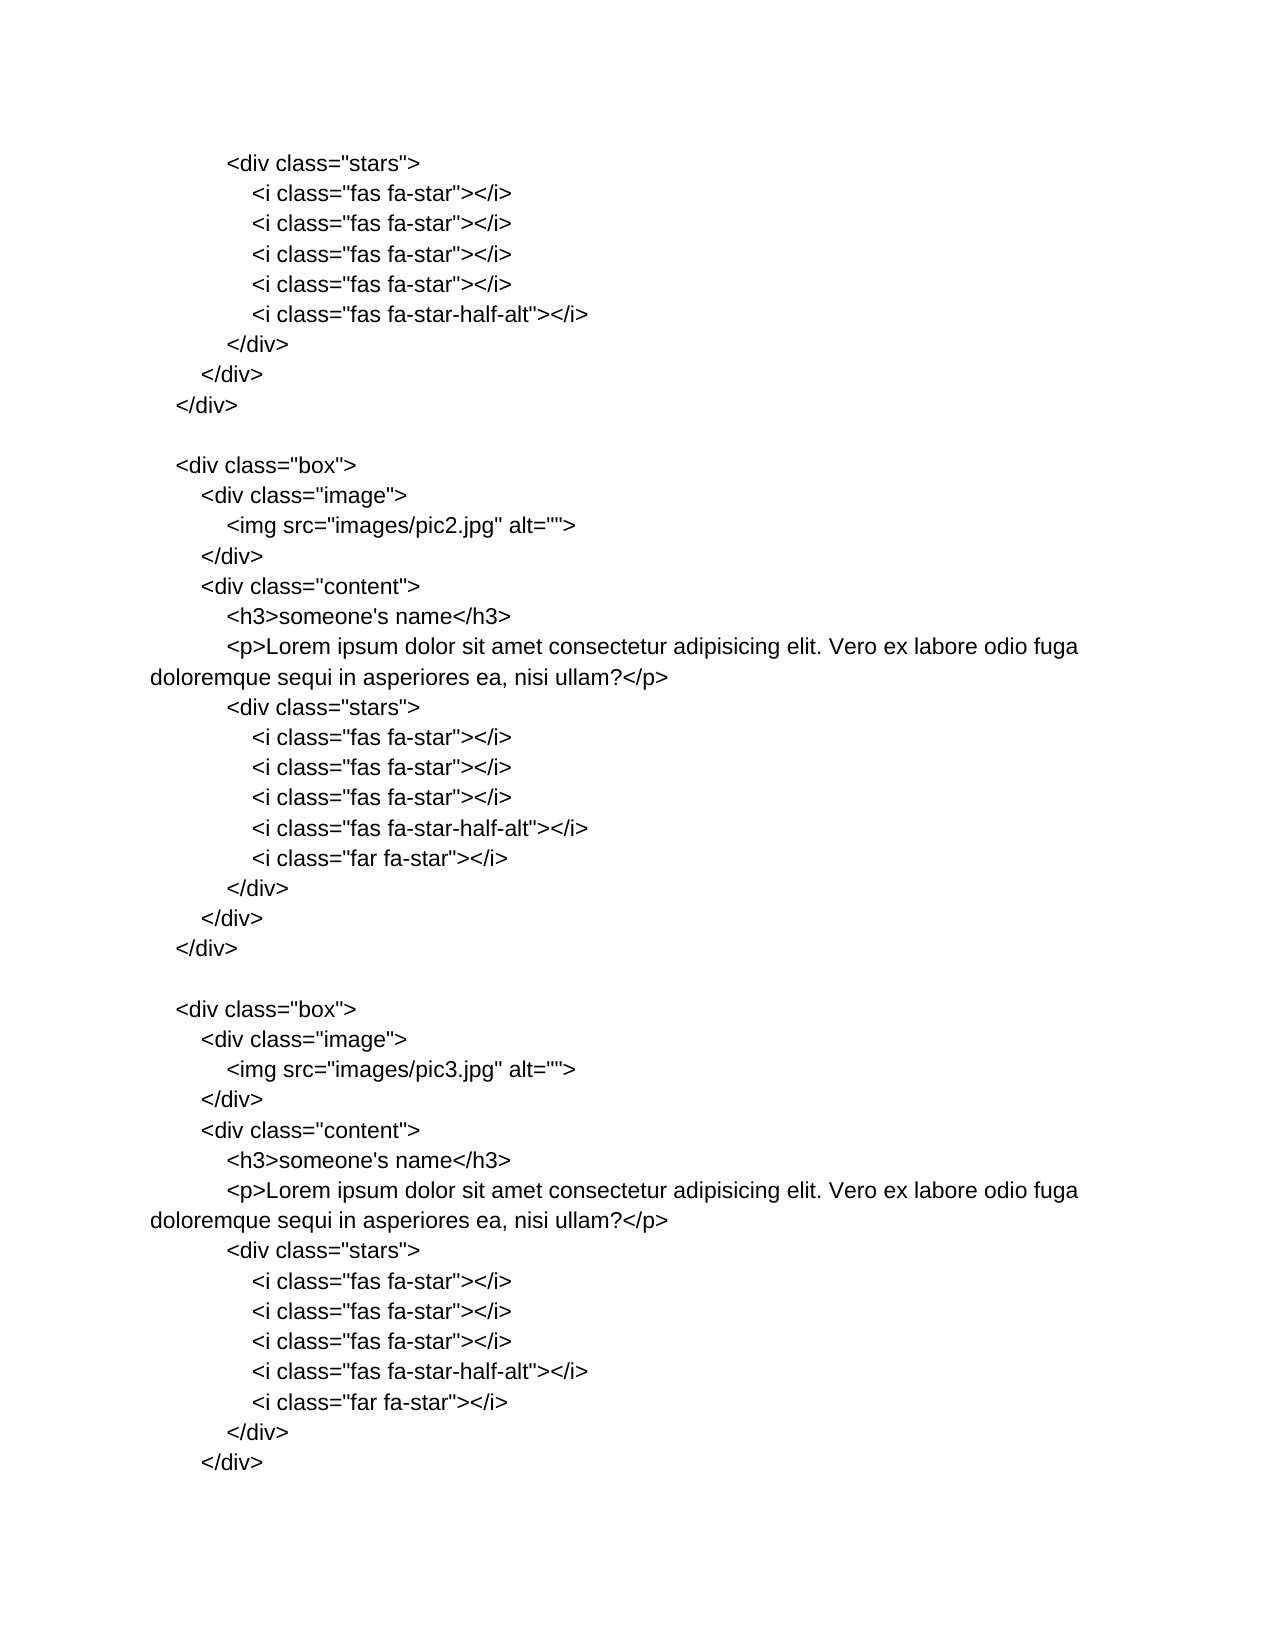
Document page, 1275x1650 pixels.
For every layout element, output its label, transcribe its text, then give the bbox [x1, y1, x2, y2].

text <p>Lorem ipsum dolor sit amet consectetur adipisicing elit. Vero ex labore odio fuga doloremque sequi in asperiores ea, nisi ullam?</p> [150, 1177, 1125, 1234]
text <div class="image"> [150, 1026, 1125, 1052]
text <h3>someone's name</h3> [150, 1147, 1125, 1173]
text <i class="fas fa-star"></i> [150, 271, 1125, 297]
text <div class="image"> [150, 482, 1125, 509]
text <p>Lorem ipsum dolor sit amet consectetur adipisicing elit. Vero ex labore odio fuga doloremque sequi in asperiores ea, nisi ullam?</p> [150, 633, 1125, 690]
text <i class="fas fa-star-half-alt"></i> [150, 814, 1125, 841]
text </div> [150, 1449, 1125, 1475]
text <i class="fas fa-star"></i> [150, 1298, 1125, 1324]
text </div> [150, 875, 1125, 901]
text <i class="fas fa-star-half-alt"></i> [150, 301, 1125, 327]
text <i class="fas fa-star-half-alt"></i> [150, 1358, 1125, 1385]
text </div> [150, 361, 1125, 388]
text <i class="fas fa-star"></i> [150, 1268, 1125, 1294]
text </div> [150, 905, 1125, 932]
text <i class="fas fa-star"></i> [150, 241, 1125, 267]
text <div class="box"> [150, 996, 1125, 1022]
text <i class="fas fa-star"></i> [150, 754, 1125, 781]
text <i class="far fa-star"></i> [150, 845, 1125, 871]
text </div> [150, 1419, 1125, 1445]
text </div> [150, 331, 1125, 358]
text <div class="content"> [150, 1117, 1125, 1143]
text <div class="stars"> [150, 694, 1125, 720]
text <i class="far fa-star"></i> [150, 1388, 1125, 1415]
text <i class="fas fa-star"></i> [150, 784, 1125, 811]
text <i class="fas fa-star"></i> [150, 210, 1125, 237]
text <h3>someone's name</h3> [150, 603, 1125, 629]
text </div> [150, 1086, 1125, 1113]
text <img src="images/pic3.jpg" alt=""> [150, 1056, 1125, 1083]
text <i class="fas fa-star"></i> [150, 724, 1125, 750]
text </div> [150, 935, 1125, 962]
text </div> [150, 392, 1125, 418]
text <i class="fas fa-star"></i> [150, 1328, 1125, 1354]
text <i class="fas fa-star"></i> [150, 180, 1125, 207]
text <div class="box"> [150, 452, 1125, 478]
text </div> [150, 543, 1125, 569]
text <div class="stars"> [150, 150, 1125, 176]
text <img src="images/pic2.jpg" alt=""> [150, 512, 1125, 539]
text <div class="content"> [150, 573, 1125, 599]
text <div class="stars"> [150, 1237, 1125, 1264]
